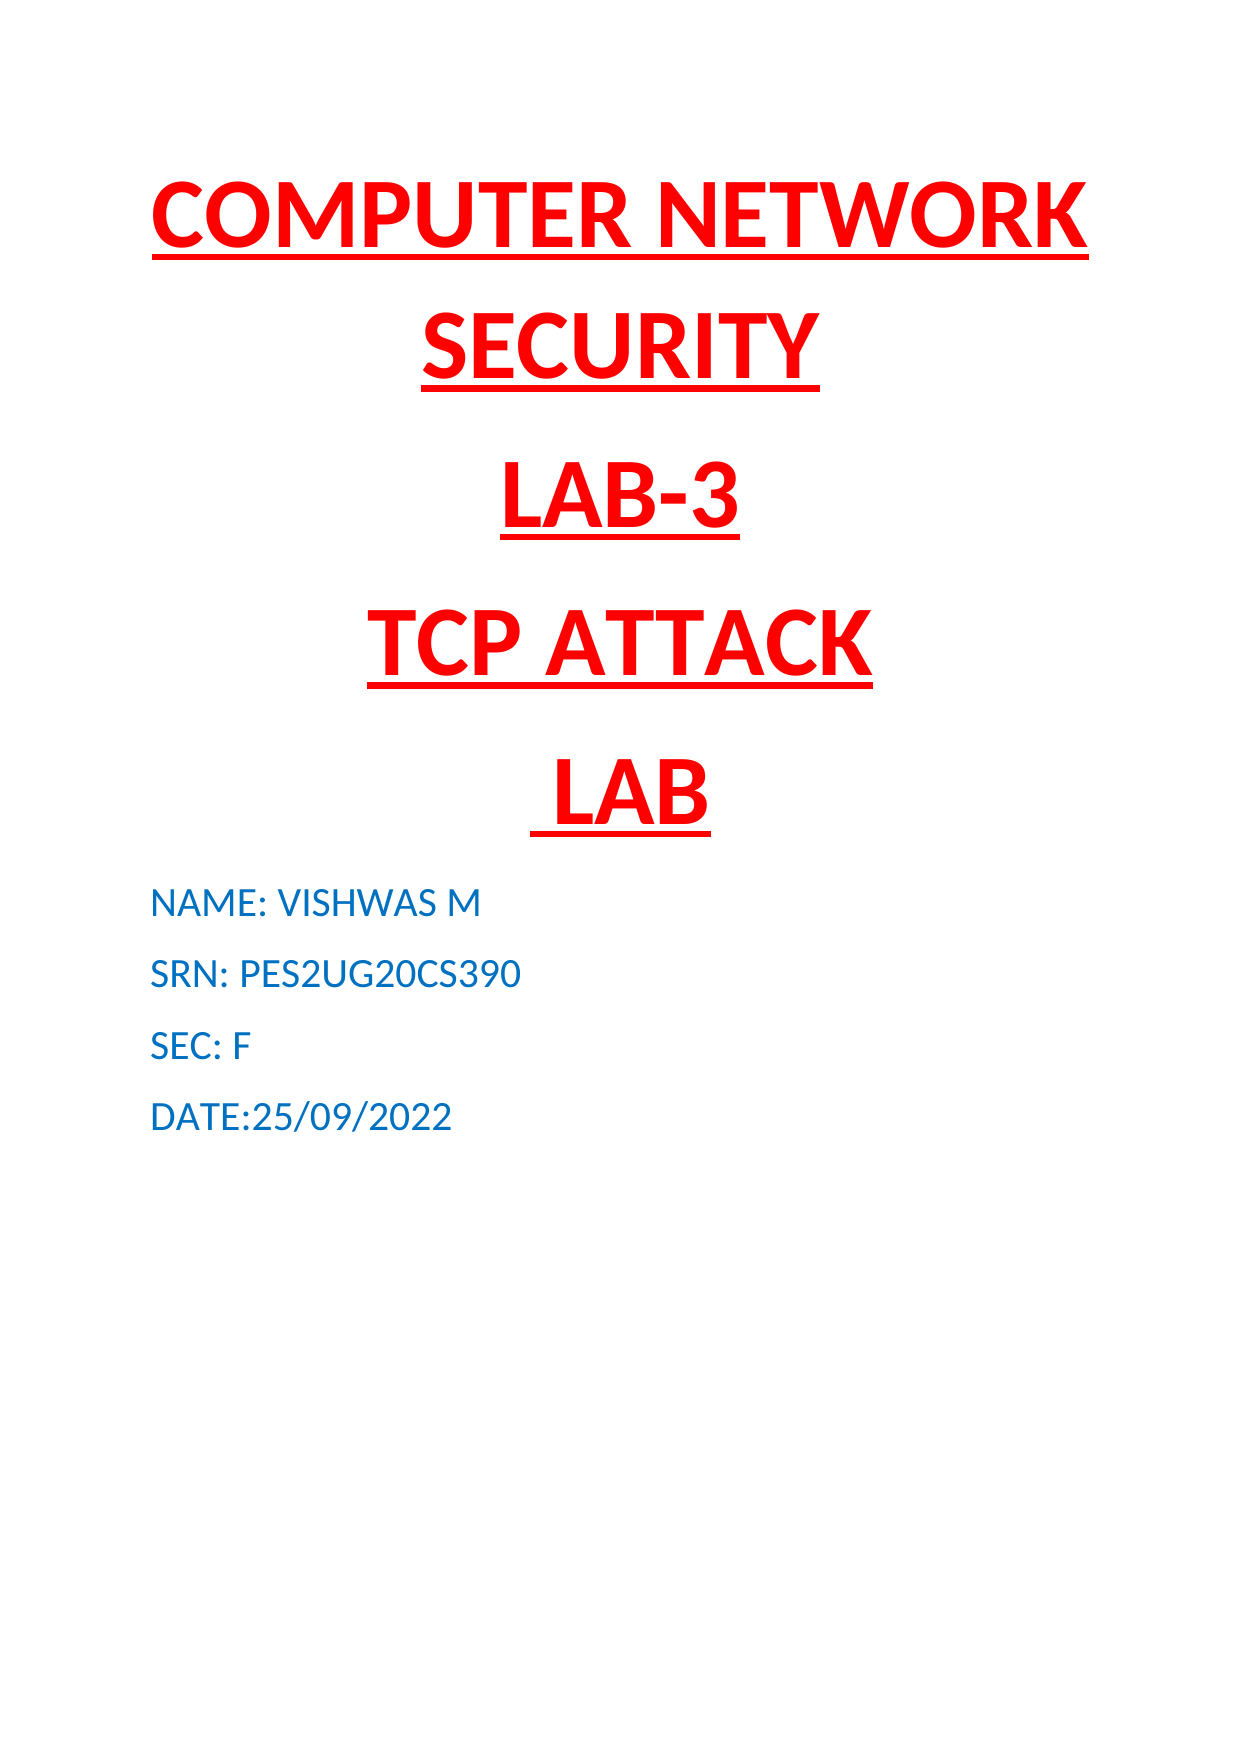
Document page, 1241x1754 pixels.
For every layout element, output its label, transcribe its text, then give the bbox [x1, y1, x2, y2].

text LAB [150, 727, 1090, 849]
text COMPUTER NETWORK SECURITY [150, 150, 1090, 404]
text NAME: VISHWAS M [150, 876, 1090, 926]
text TCP ATTACK [150, 579, 1090, 701]
text DATE:25/09/2022 [150, 1090, 1090, 1141]
text LAB-3 [150, 430, 1090, 552]
text SEC: F [150, 1019, 1090, 1069]
text SRN: PES2UG20CS390 [150, 947, 1090, 998]
